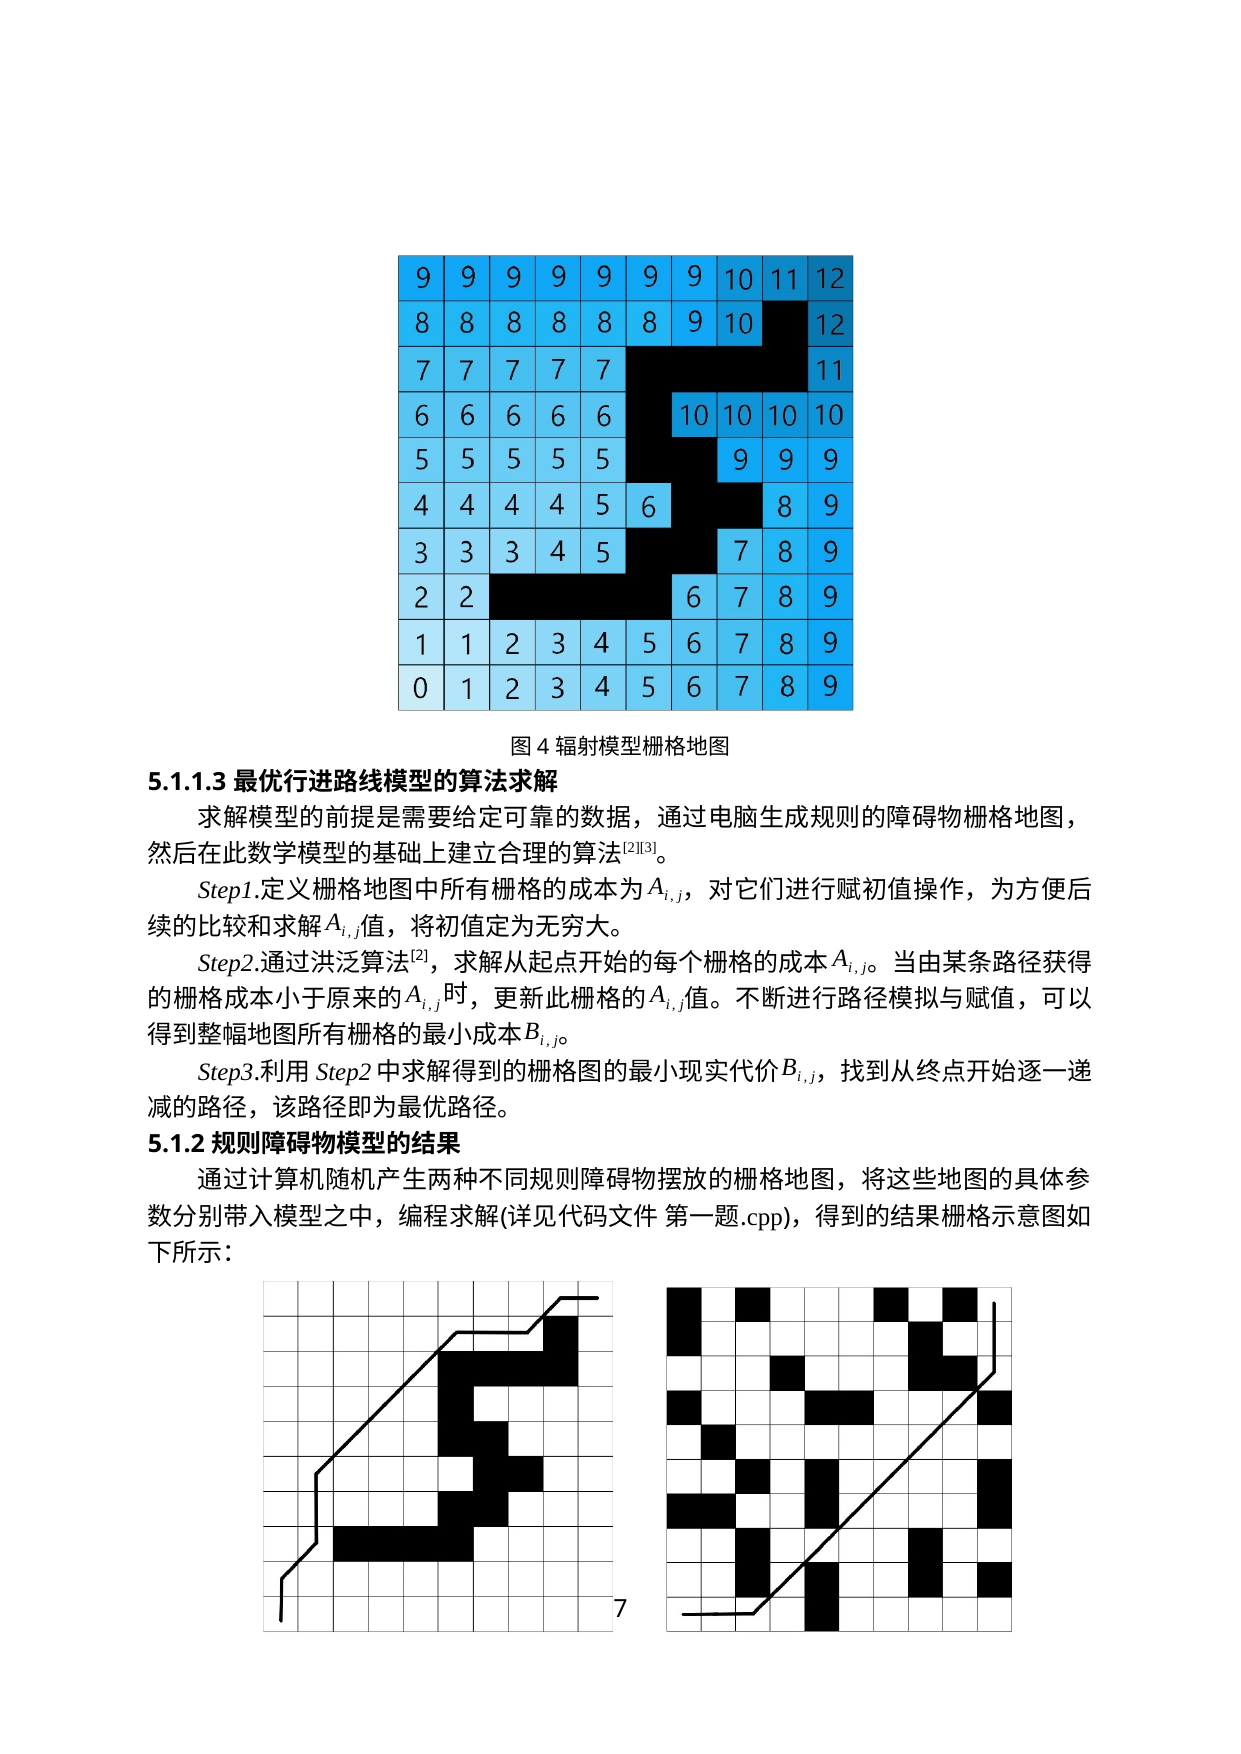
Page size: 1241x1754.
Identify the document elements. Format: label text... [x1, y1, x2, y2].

picture [218, 1269, 1047, 1670]
text 5.1.1.3 最优行进路线模型的算法求解 [148, 761, 1092, 797]
text Step2.通过洪泛算法[2]，求解从起点开始的每个栅格的成本。当由某条路径获得的栅格成本小于原来的，更新此栅格的值。不断进行路径模拟与赋值，可以得到整幅地图所有栅格的最小成本。 [148, 942, 1092, 1051]
text 求解模型的前提是需要给定可靠的数据，通过电脑生成规则的障碍物栅格地图，然后在此数学模型的基础上建立合理的算法[2][3]。 [148, 797, 1092, 870]
picture [340, 211, 900, 729]
text 5.1.2 规则障碍物模型的结果 [148, 1124, 1092, 1160]
text Step3.利用Step2中求解得到的栅格图的最小现实代价，找到从终点开始逐一递减的路径，该路径即为最优路径。 [148, 1051, 1092, 1124]
text 通过计算机随机产生两种不同规则障碍物摆放的栅格地图，将这些地图的具体参数分别带入模型之中，编程求解(详见代码文件 第一题.cpp)，得到的结果栅格示意图如下所示： [148, 1160, 1092, 1269]
text 图4 辐射模型栅格地图 [148, 729, 1092, 761]
text Step1.定义栅格地图中所有栅格的成本为，对它们进行赋初值操作，为方便后续的比较和求解值，将初值定为无穷大。 [148, 870, 1092, 942]
